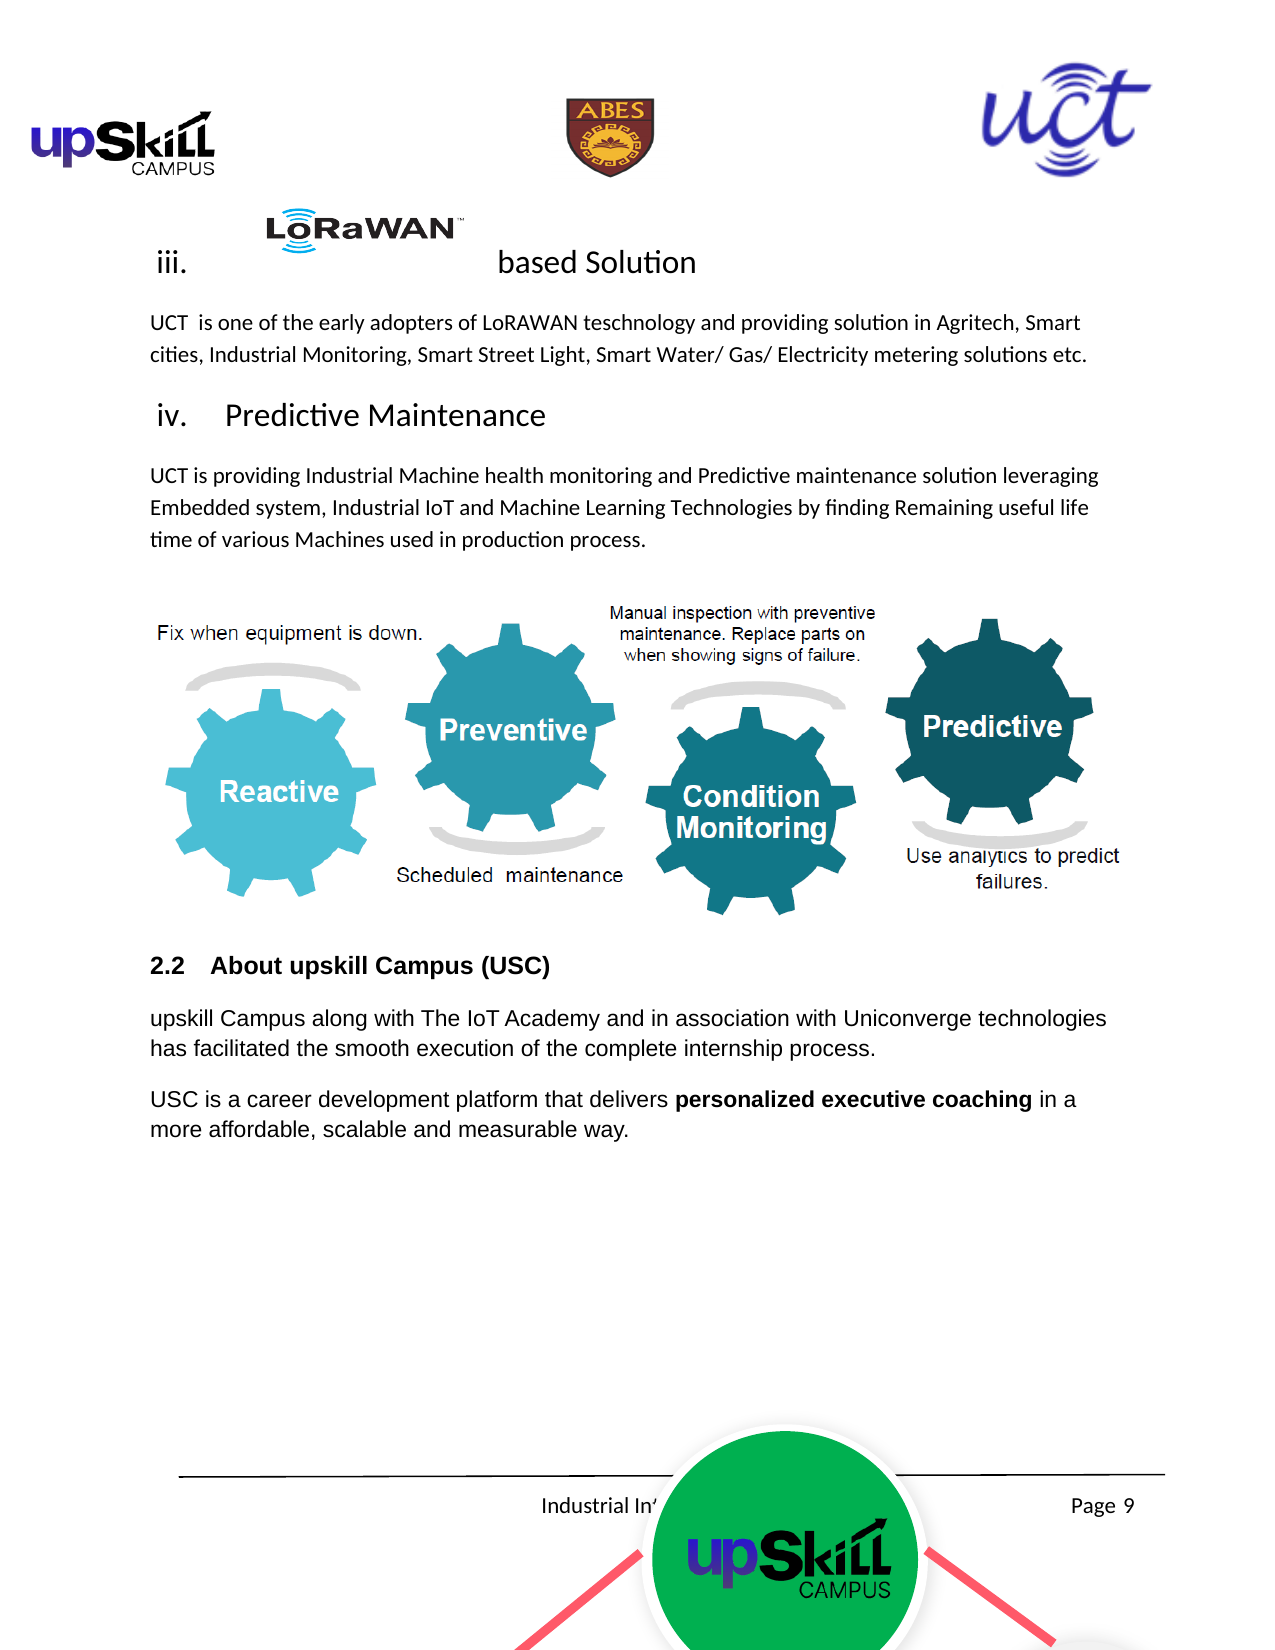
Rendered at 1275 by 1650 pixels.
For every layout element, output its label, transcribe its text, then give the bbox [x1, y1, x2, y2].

picture [653, 1497, 926, 1603]
subtitle About upskill Campus (USC) [150, 955, 1134, 980]
text UCT is one of the early adopters of LoRAWAN teschnology and providing solution in Agritech, Smart cities, Industrial Monitoring, Smart Street Light, Smart Water/ Gas/ Electricity metering solutions etc. [150, 308, 1134, 369]
text USC is a career development platform that delivers personalized executive coaching in a more affordable, scalable and measurable way. [150, 1086, 1134, 1142]
picture [979, 53, 1158, 179]
picture [150, 578, 1135, 926]
text UCT is providing Industrial Machine health monitoring and Predictive maintenance solution leveraging Embedded system, Industrial IoT and Machine Learning Technologies by finding Remaining useful life time of various Machines used in production process. [150, 461, 1134, 554]
list Predictive Maintenance [187, 394, 1134, 434]
picture [0, 98, 492, 274]
text upskill Campus along with The IoT Academy and in association with Uniconverge technologies has facilitated the smooth execution of the complete internship process. [150, 1005, 1134, 1061]
picture [550, 95, 670, 179]
list based Solution [187, 178, 1134, 282]
